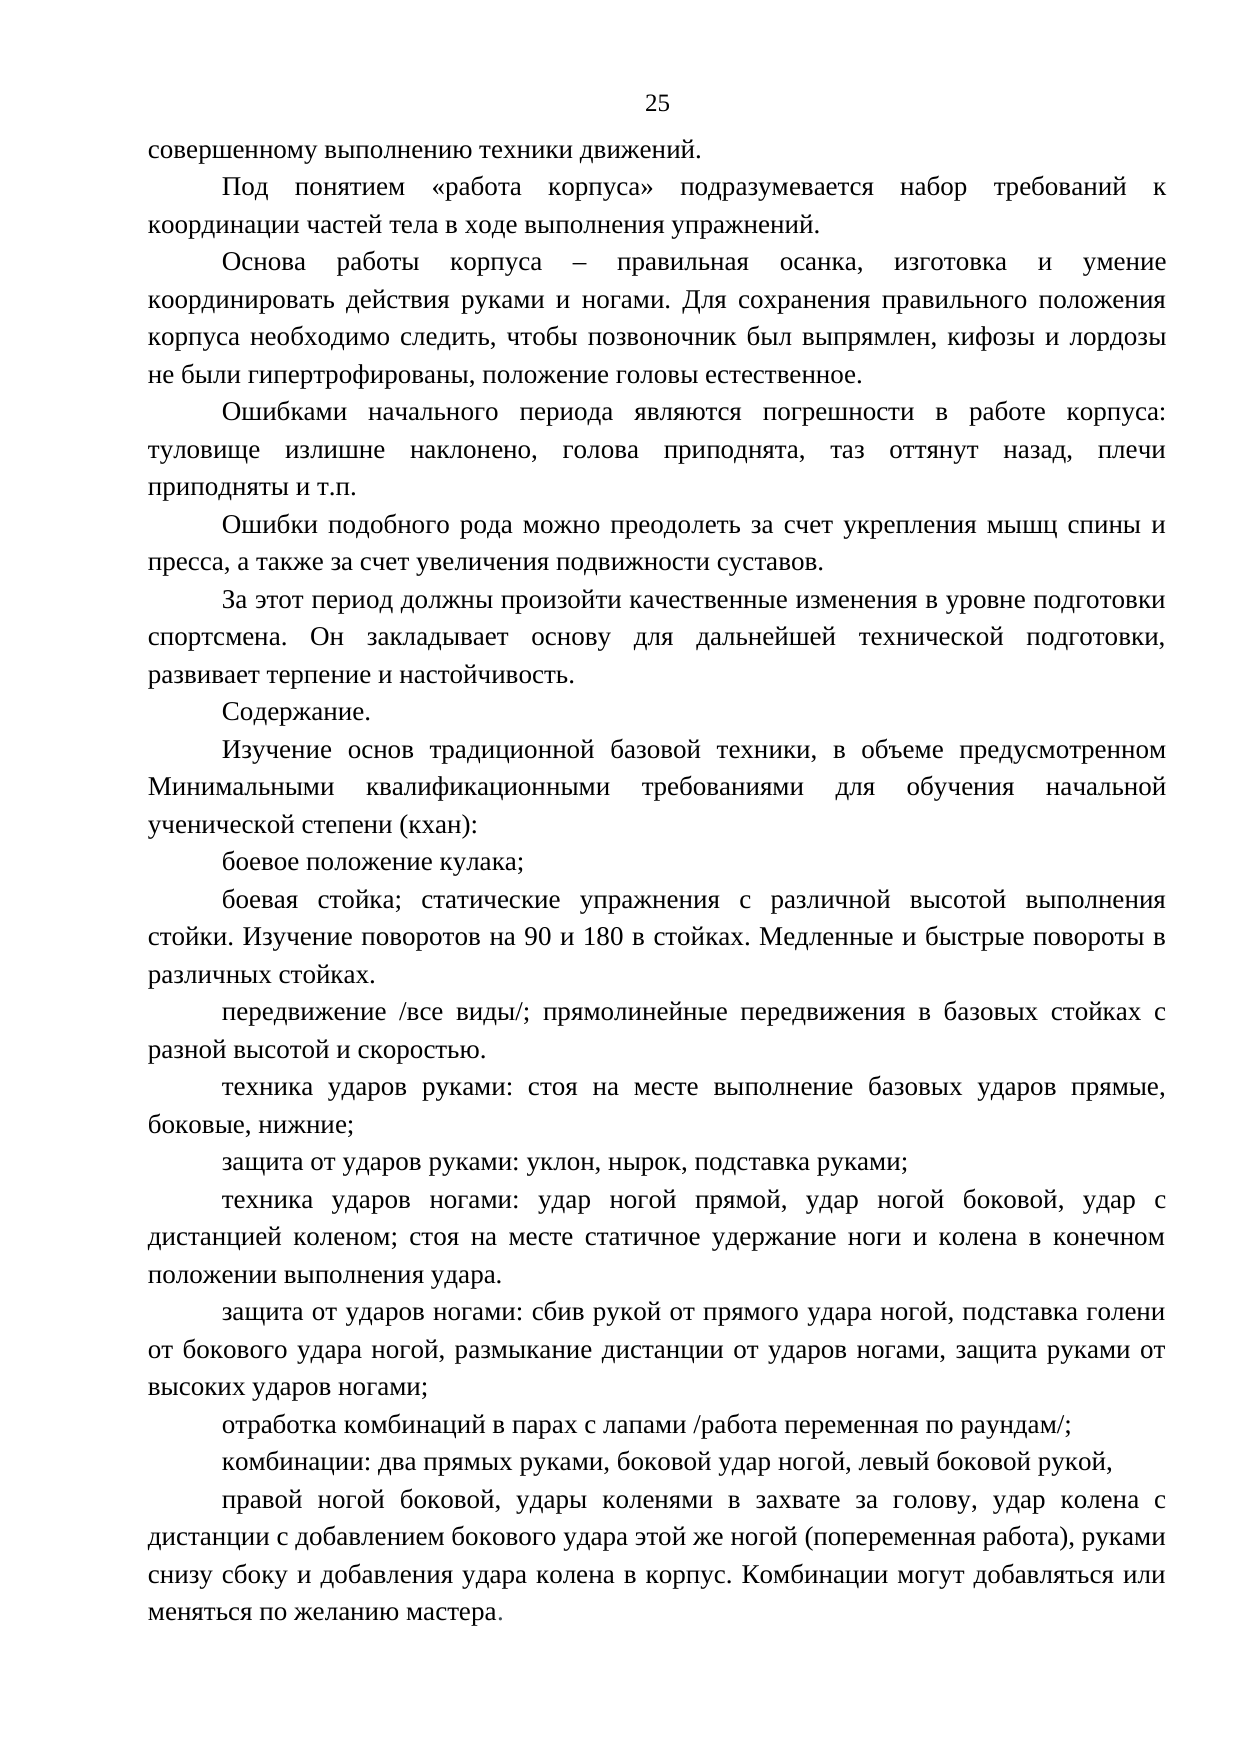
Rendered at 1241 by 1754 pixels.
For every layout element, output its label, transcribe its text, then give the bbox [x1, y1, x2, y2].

text боевое положение кулака; [148, 841, 1167, 878]
text Содержание. [148, 691, 1167, 728]
text защита от ударов руками: уклон, нырок, подставка руками; [148, 1141, 1167, 1178]
text техника ударов ногами: удар ногой прямой, удар ногой боковой, удар с дистанцией коленом; стоя на месте статичное удержание ноги и колена в конечном положении выполнения удара. [148, 1178, 1167, 1291]
text отработка комбинаций в парах с лапами /работа переменная по раундам/; [148, 1403, 1167, 1441]
text Ошибками начального периода являются погрешности в работе корпуса: туловище излишне наклонено, голова приподнята, таз оттянут назад, плечи приподняты и т.п. [148, 391, 1167, 503]
text техника ударов руками: стоя на месте выполнение базовых ударов прямые, боковые, нижние; [148, 1066, 1167, 1141]
text Изучение основ традиционной базовой техники, в объеме предусмотренном Минимальными квалификационными требованиями для обучения начальной ученической степени (кхан): [148, 728, 1167, 841]
text За этот период должны произойти качественные изменения в уровне подготовки спортсмена. Он закладывает основу для дальнейшей технической подготовки, развивает терпение и настойчивость. [148, 578, 1167, 691]
text Ошибки подобного рода можно преодолеть за счет укрепления мышц спины и пресса, а также за счет увеличения подвижности суставов. [148, 503, 1167, 578]
text боевая стойка; статические упражнения с различной высотой выполнения стойки. Изучение поворотов на 90 и 180 в стойках. Медленные и быстрые повороты в различных стойках. [148, 878, 1167, 991]
text передвижение /все виды/; прямолинейные передвижения в базовых стойках с разной высотой и скоростью. [148, 991, 1167, 1066]
text защита от ударов ногами: сбив рукой от прямого удара ногой, подставка голени от бокового удара ногой, размыкание дистанции от ударов ногами, защита руками от высоких ударов ногами; [148, 1291, 1167, 1403]
text Под понятием «работа корпуса» подразумевается набор требований к координации частей тела в ходе выполнения упражнений. [148, 166, 1167, 241]
text комбинации: два прямых руками, боковой удар ногой, левый боковой рукой, [148, 1441, 1167, 1478]
text правой ногой боковой, удары коленями в захвате за голову, удар колена с дистанции с добавлением бокового удара этой же ногой (попеременная работа), руками снизу сбоку и добавления удара колена в корпус. Комбинации могут добавляться или меняться по желанию мастера. [148, 1478, 1167, 1628]
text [148, 128, 1167, 166]
text Основа работы корпуса – правильная осанка, изготовка и умение координировать действия руками и ногами. Для сохранения правильного положения корпуса необходимо следить, чтобы позвоночник был выпрямлен, кифозы и лордозы не были гипертрофированы, положение головы естественное. [148, 241, 1167, 391]
